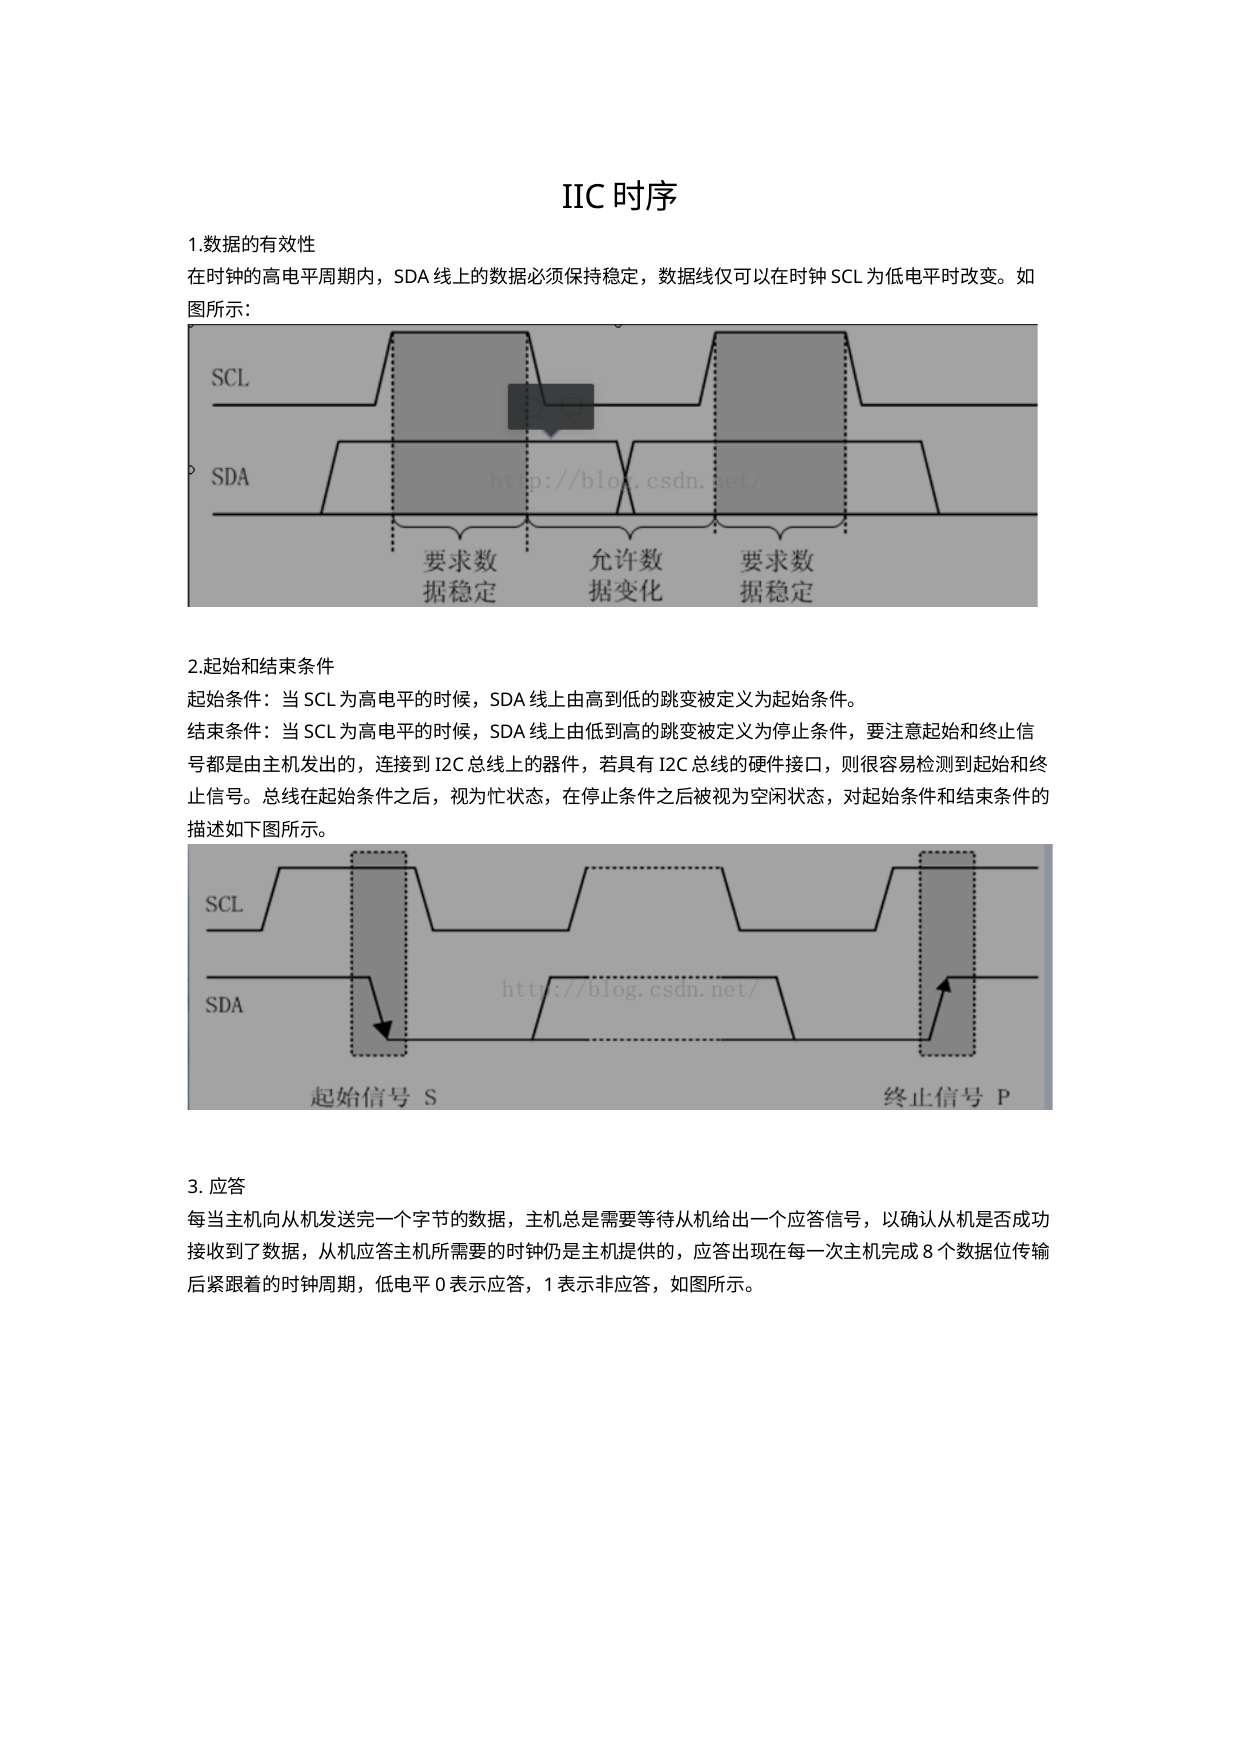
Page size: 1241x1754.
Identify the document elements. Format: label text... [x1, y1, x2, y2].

text 每当主机向从机发送完一个字节的数据，主机总是需要等待从机给出一个应答信号，以确认从机是否成功接收到了数据，从机应答主机所需要的时钟仍是主机提供的，应答出现在每一次主机完成8个数据位传输后紧跟着的时钟周期，低电平0表示应答，1表示非应答，如图所示。 [187, 1202, 1053, 1299]
text 3. 应答 [187, 1169, 1053, 1202]
picture [187, 844, 1053, 1110]
text 起始条件：当SCL为高电平的时候，SDA线上由高到低的跳变被定义为起始条件。 [187, 682, 1053, 714]
text 2.起始和结束条件 [187, 649, 1053, 682]
picture [187, 324, 1038, 607]
text 结束条件：当SCL为高电平的时候，SDA线上由低到高的跳变被定义为停止条件，要注意起始和终止信号都是由主机发出的，连接到I2C总线上的器件，若具有I2C总线的硬件接口，则很容易检测到起始和终止信号。总线在起始条件之后，视为忙状态，在停止条件之后被视为空闲状态，对起始条件和结束条件的描述如下图所示。 [187, 714, 1053, 844]
text IIC时序 [187, 162, 1053, 227]
text 1.数据的有效性 [187, 227, 1053, 259]
text 在时钟的高电平周期内，SDA线上的数据必须保持稳定，数据线仅可以在时钟SCL为低电平时改变。如图所示： [187, 259, 1053, 324]
